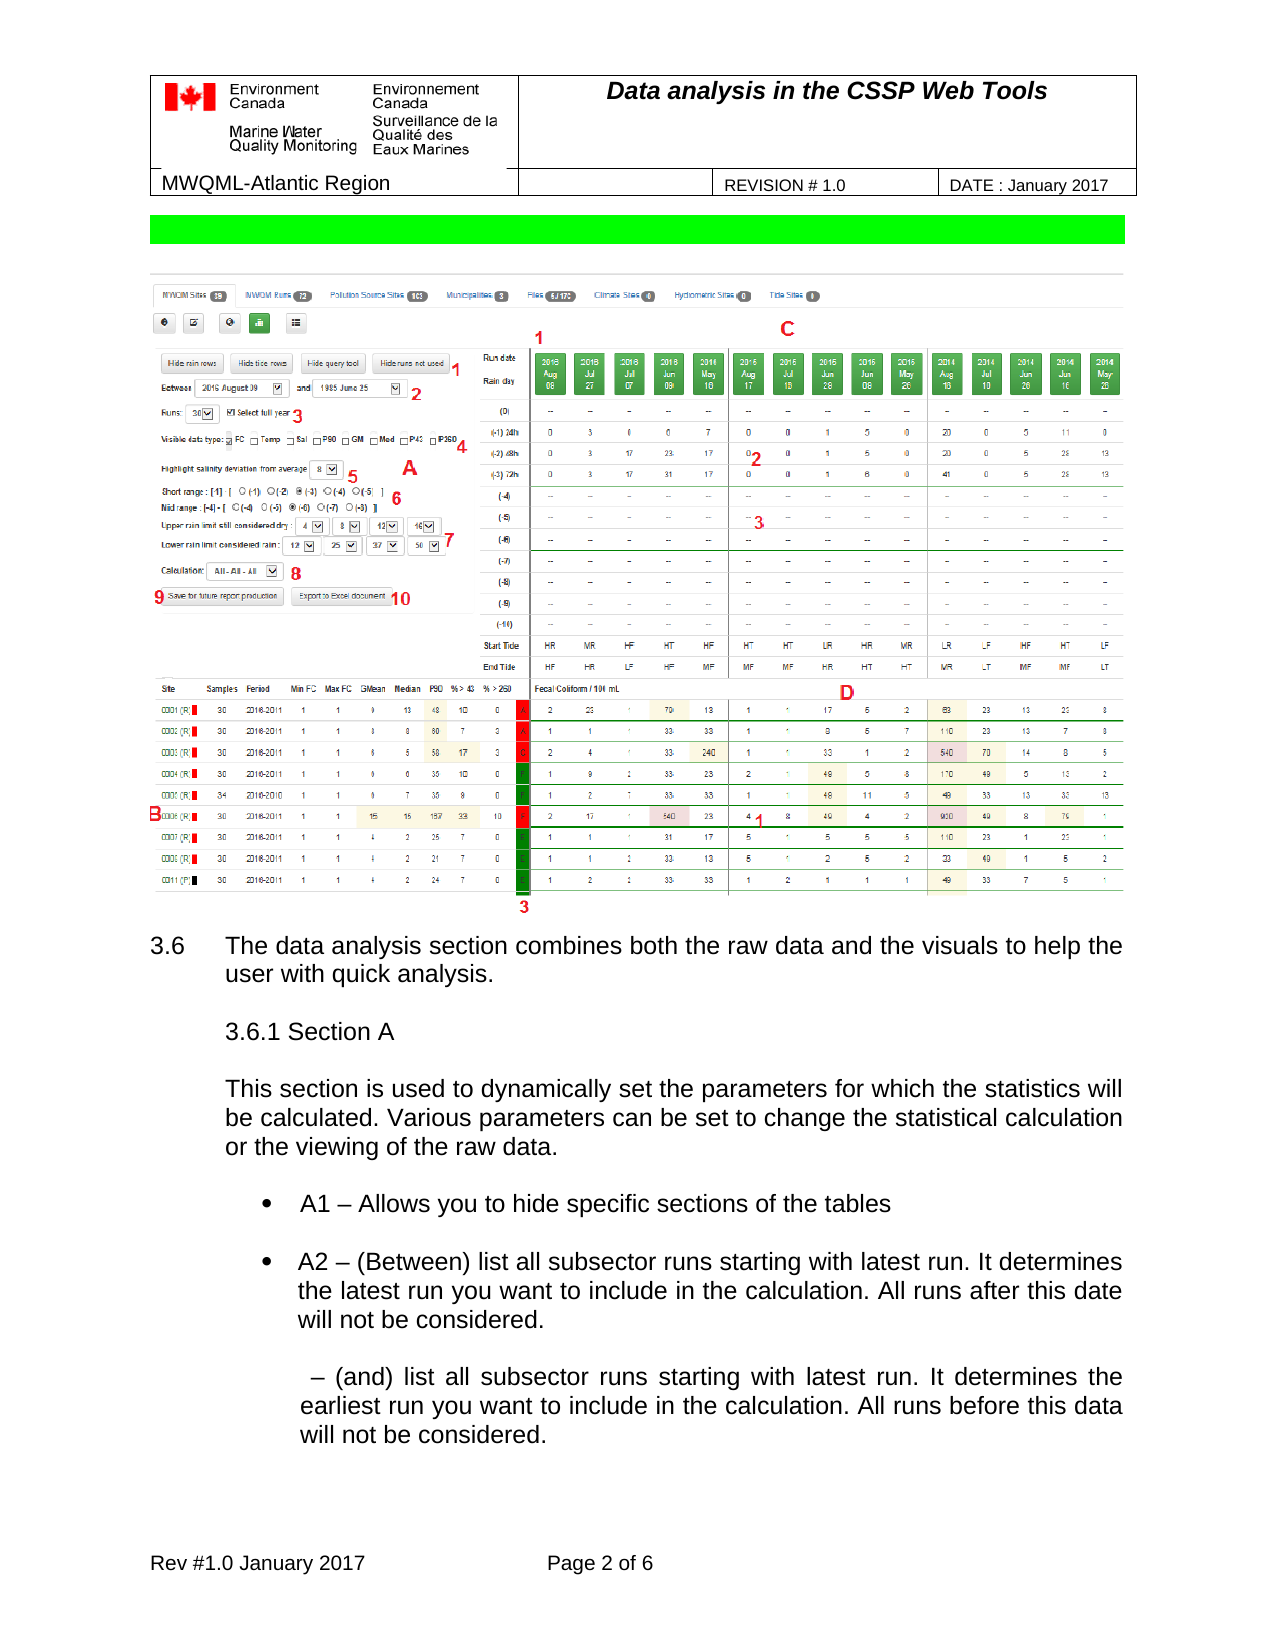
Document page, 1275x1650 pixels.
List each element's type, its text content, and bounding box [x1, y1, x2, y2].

picture [150, 272, 1124, 931]
text 3.6 The data analysis section combines both the raw data and the visuals to help the user with quick analysis. [150, 931, 1125, 988]
list A1 – Allows you to hide specific sections of the tables [262, 1189, 1125, 1218]
list A2 – (Between) list all subsector runs starting with latest run. It determines the latest run you want to include in the calculation. All runs after this date will not be considered. [262, 1247, 1125, 1333]
text 3.6.1 Section A [225, 1017, 1125, 1046]
picture [161, 76, 507, 169]
text This section is used to dynamically set the parameters for which the statistics will be calculated. Various parameters can be set to change the statistical calculation or the viewing of the raw data. [225, 1074, 1125, 1161]
list – (and) list all subsector runs starting with latest run. It determines the earliest run you want to include in the calculation. All runs before this data will not be considered. [300, 1362, 1125, 1448]
